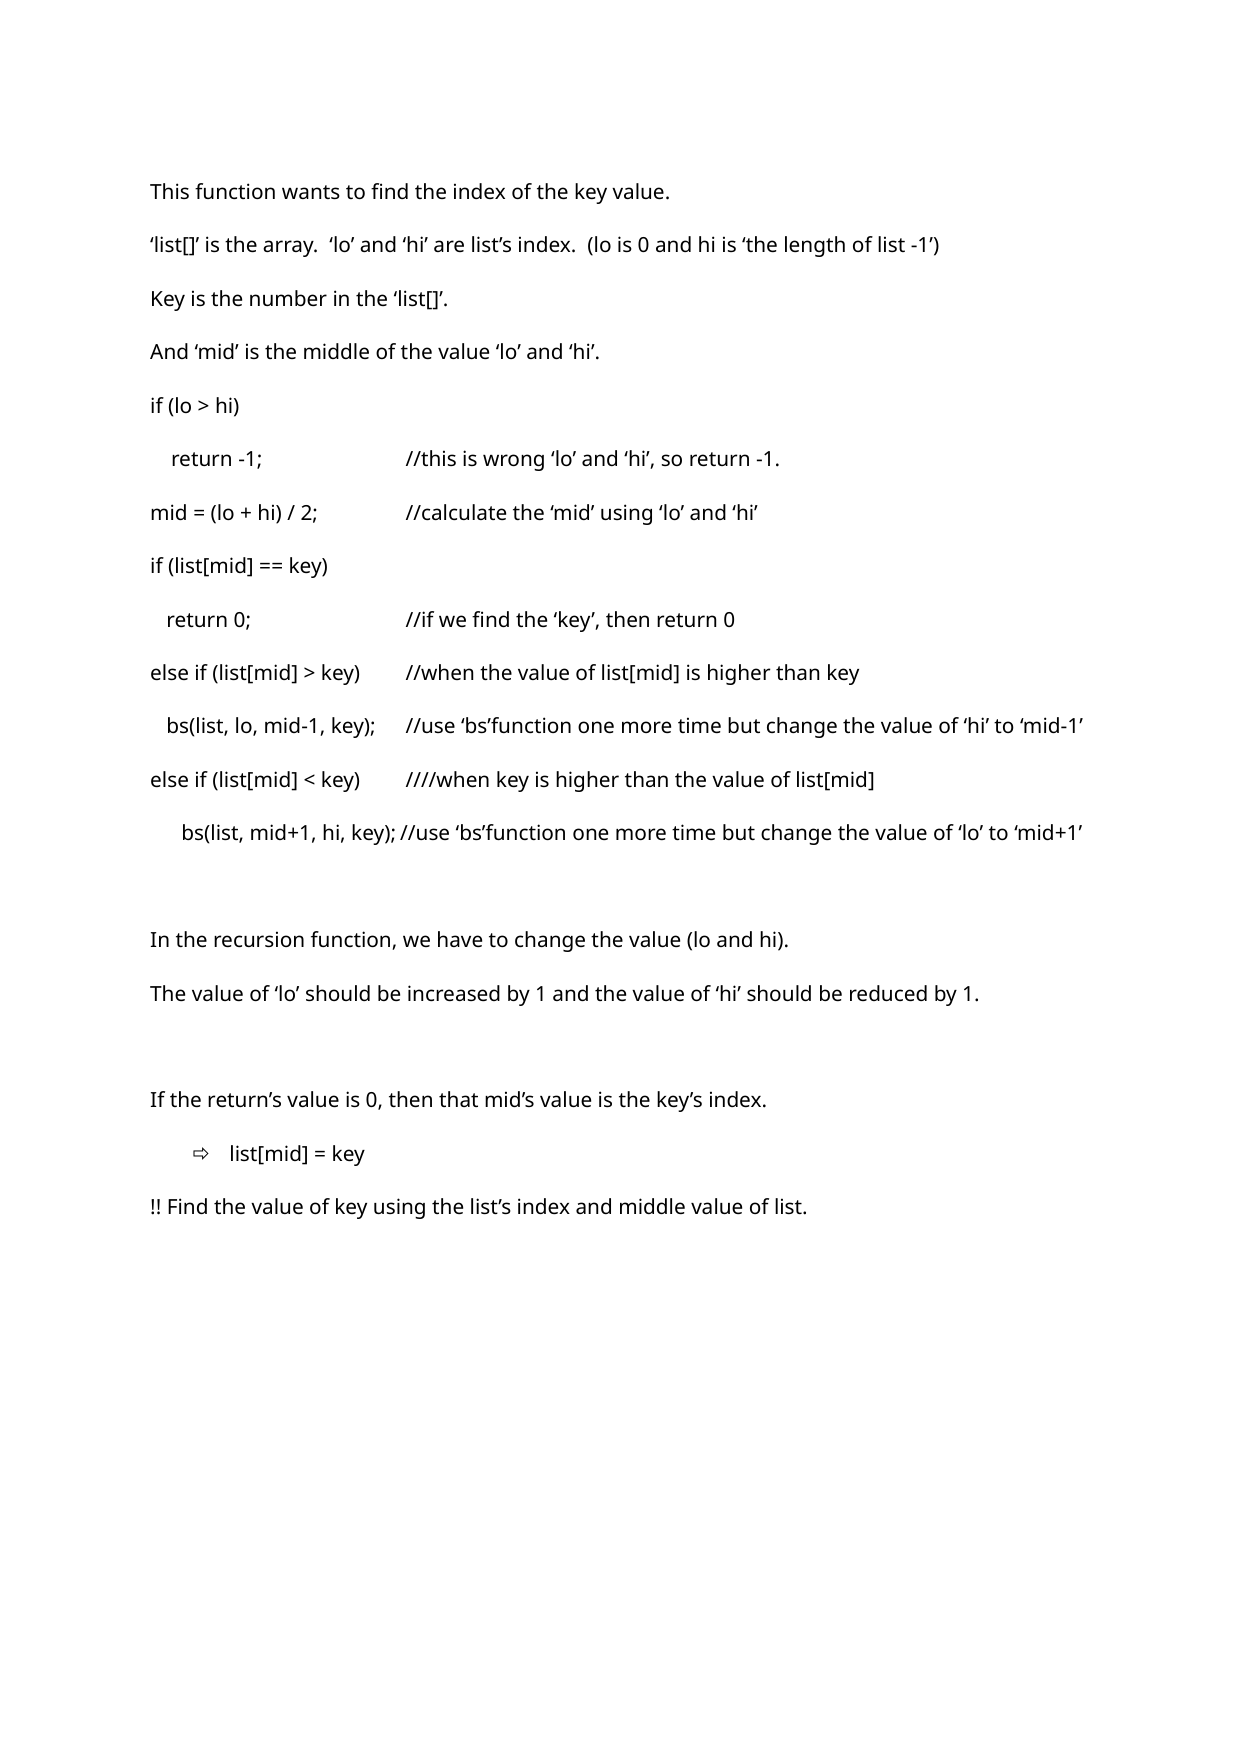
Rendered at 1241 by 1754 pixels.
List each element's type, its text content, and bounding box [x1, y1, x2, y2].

text ‘list[]’ is the array. ‘lo’ and ‘hi’ are list’s index. (lo is 0 and hi is ‘the length of list -1’) [150, 231, 1090, 259]
text bs(list, lo, mid-1, key); //use ‘bs’function one more time but change the value of ‘hi’ to ‘mid-1’ [150, 712, 1090, 740]
text else if (list[mid] > key) //when the value of list[mid] is higher than key [150, 658, 1090, 687]
text Key is the number in the ‘list[]’. [150, 284, 1090, 312]
text The value of ‘lo’ should be increased by 1 and the value of ‘hi’ should be reduced by 1. [150, 979, 1090, 1007]
text In the recursion function, we have to change the value (lo and hi). [150, 925, 1090, 954]
text if (lo > hi) [150, 391, 1090, 419]
text if (list[mid] == key) [150, 551, 1090, 580]
text else if (list[mid] < key) ////when key is higher than the value of list[mid] [150, 765, 1090, 793]
text !! Find the value of key using the list’s index and middle value of list. [150, 1192, 1090, 1221]
text bs(list, mid+1, hi, key); //use ‘bs’function one more time but change the value of ‘lo’ to ‘mid+1’ [150, 818, 1090, 847]
text mid = (lo + hi) / 2; //calculate the ‘mid’ using ‘lo’ and ‘hi’ [150, 498, 1090, 526]
text return 0; //if we find the ‘key’, then return 0 [150, 605, 1090, 633]
text return -1; //this is wrong ‘lo’ and ‘hi’, so return -1. [150, 444, 1090, 473]
text If the return’s value is 0, then that mid’s value is the key’s index. [150, 1086, 1090, 1114]
text This function wants to find the index of the key value. [150, 177, 1090, 206]
text And ‘mid’ is the middle of the value ‘lo’ and ‘hi’. [150, 337, 1090, 366]
list list[mid] = key [192, 1139, 1090, 1167]
